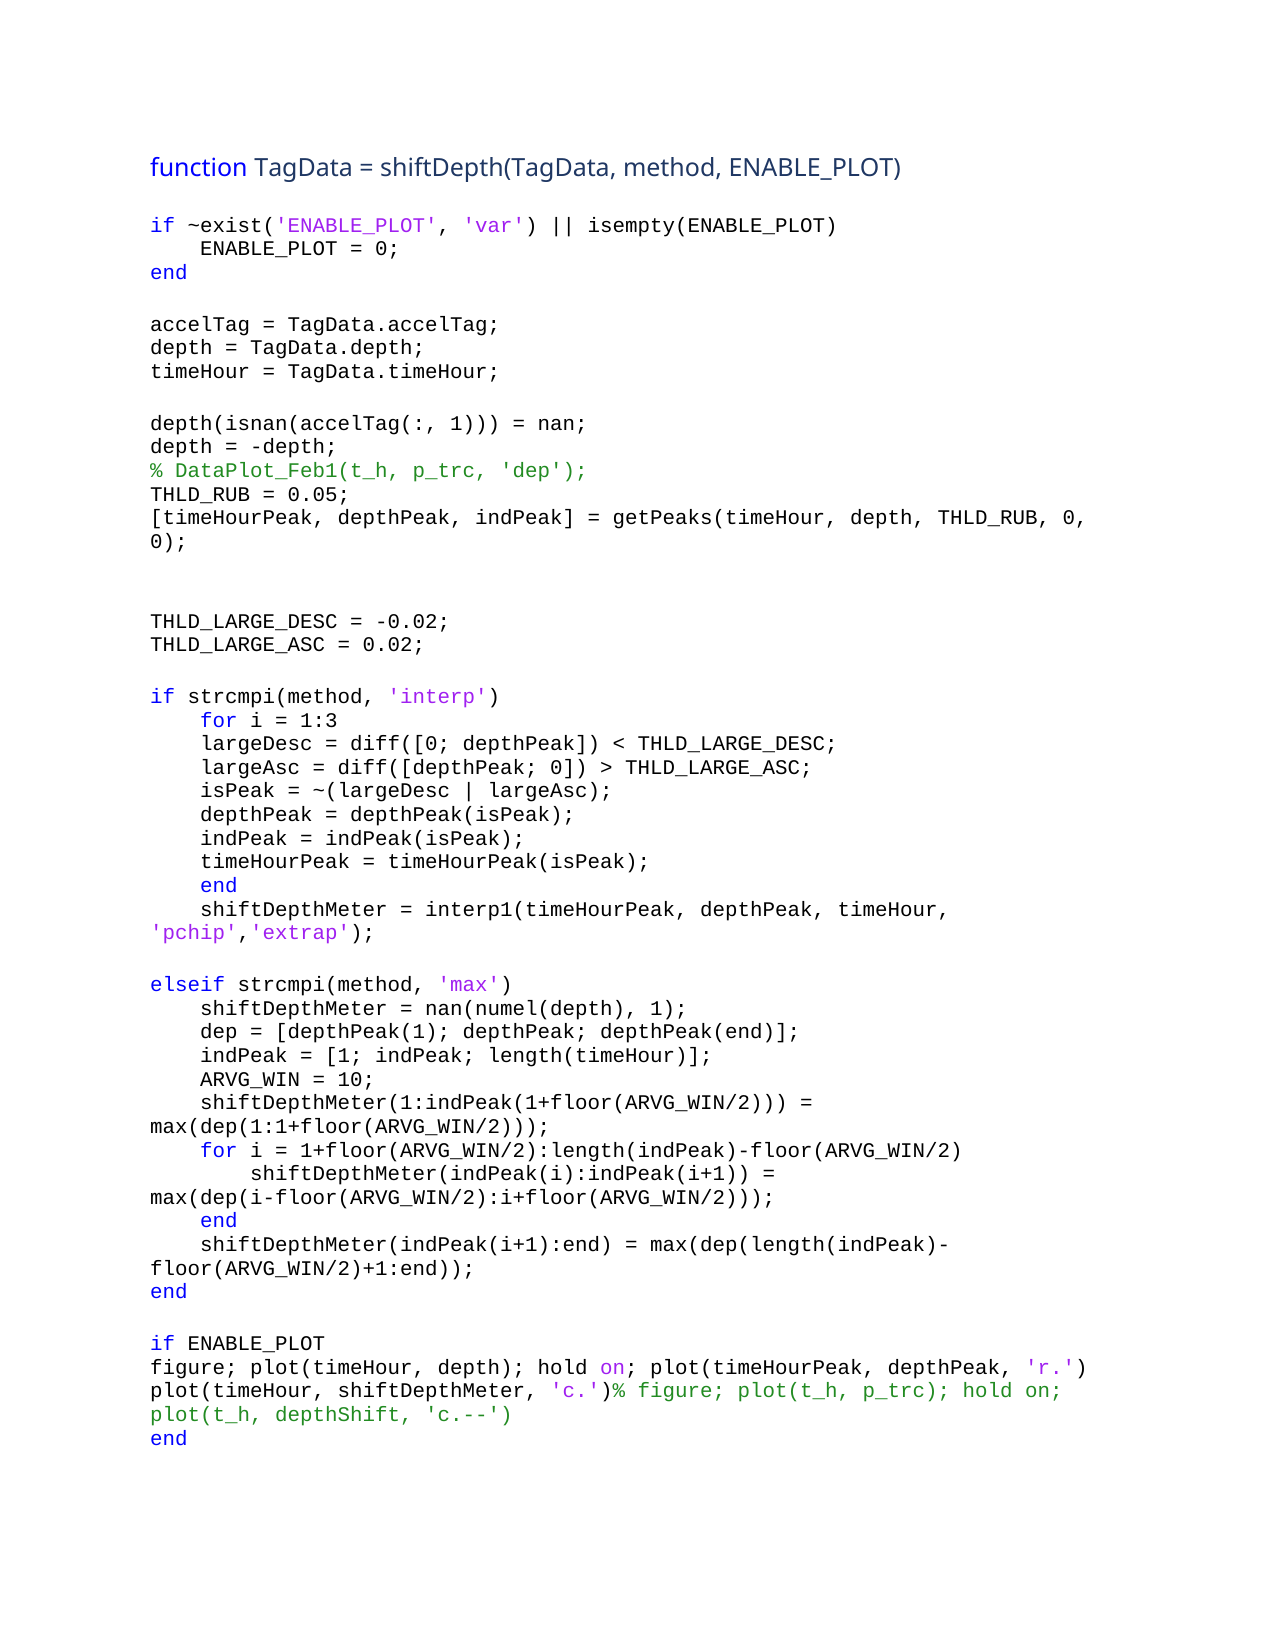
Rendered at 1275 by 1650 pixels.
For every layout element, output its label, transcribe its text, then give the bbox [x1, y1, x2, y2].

text [timeHourPeak, depthPeak, indPeak] = getPeaks(timeHour, depth, THLD_RUB, 0, 0); [150, 507, 1125, 554]
text depthPeak = depthPeak(isPeak); [150, 804, 1125, 828]
text figure; plot(timeHour, depth); hold on; plot(timeHourPeak, depthPeak, 'r.') [150, 1357, 1125, 1380]
text shiftDepthMeter(1:indPeak(1+floor(ARVG_WIN/2))) = max(dep(1:1+floor(ARVG_WIN/2))); [150, 1092, 1125, 1139]
text plot(timeHour, shiftDepthMeter, 'c.')% figure; plot(t_h, p_trc); hold on; plot(t_h, depthShift, 'c.--') [150, 1380, 1125, 1428]
text end [150, 1211, 1125, 1234]
text timeHourPeak = timeHourPeak(isPeak); [150, 851, 1125, 875]
text largeDesc = diff([0; depthPeak]) < THLD_LARGE_DESC; [150, 733, 1125, 757]
text end [150, 262, 1125, 286]
text indPeak = indPeak(isPeak); [150, 828, 1125, 851]
text % DataPlot_Feb1(t_h, p_trc, 'dep'); [150, 460, 1125, 484]
text shiftDepthMeter = nan(numel(depth), 1); [150, 998, 1125, 1021]
text end [150, 1281, 1125, 1305]
text isPeak = ~(largeDesc | largeAsc); [150, 781, 1125, 804]
text dep = [depthPeak(1); depthPeak; depthPeak(end)]; [150, 1021, 1125, 1045]
text depth = TagData.depth; [150, 337, 1125, 361]
text THLD_RUB = 0.05; [150, 484, 1125, 507]
text indPeak = [1; indPeak; length(timeHour)]; [150, 1045, 1125, 1069]
text for i = 1+floor(ARVG_WIN/2):length(indPeak)-floor(ARVG_WIN/2) [150, 1139, 1125, 1163]
text end [150, 1428, 1125, 1451]
subtitle function TagData = shiftDepth(TagData, method, ENABLE_PLOT) [150, 150, 1125, 184]
text shiftDepthMeter(indPeak(i):indPeak(i+1)) = max(dep(i-floor(ARVG_WIN/2):i+floor(ARVG_WIN/2))); [150, 1163, 1125, 1211]
text shiftDepthMeter = interp1(timeHourPeak, depthPeak, timeHour, 'pchip','extrap'); [150, 899, 1125, 946]
text ARVG_WIN = 10; [150, 1069, 1125, 1092]
text if ENABLE_PLOT [150, 1333, 1125, 1357]
text if strcmpi(method, 'interp') [150, 686, 1125, 709]
text THLD_LARGE_ASC = 0.02; [150, 634, 1125, 658]
text elseif strcmpi(method, 'max') [150, 974, 1125, 998]
text accelTag = TagData.accelTag; [150, 314, 1125, 337]
text for i = 1:3 [150, 709, 1125, 733]
text if ~exist('ENABLE_PLOT', 'var') || isempty(ENABLE_PLOT) [150, 215, 1125, 238]
text timeHour = TagData.timeHour; [150, 361, 1125, 385]
text largeAsc = diff([depthPeak; 0]) > THLD_LARGE_ASC; [150, 757, 1125, 781]
text shiftDepthMeter(indPeak(i+1):end) = max(dep(length(indPeak)-floor(ARVG_WIN/2)+1:end)); [150, 1234, 1125, 1281]
text depth = -depth; [150, 436, 1125, 460]
text ENABLE_PLOT = 0; [150, 238, 1125, 262]
text end [150, 875, 1125, 899]
text depth(isnan(accelTag(:, 1))) = nan; [150, 413, 1125, 436]
text THLD_LARGE_DESC = -0.02; [150, 611, 1125, 634]
